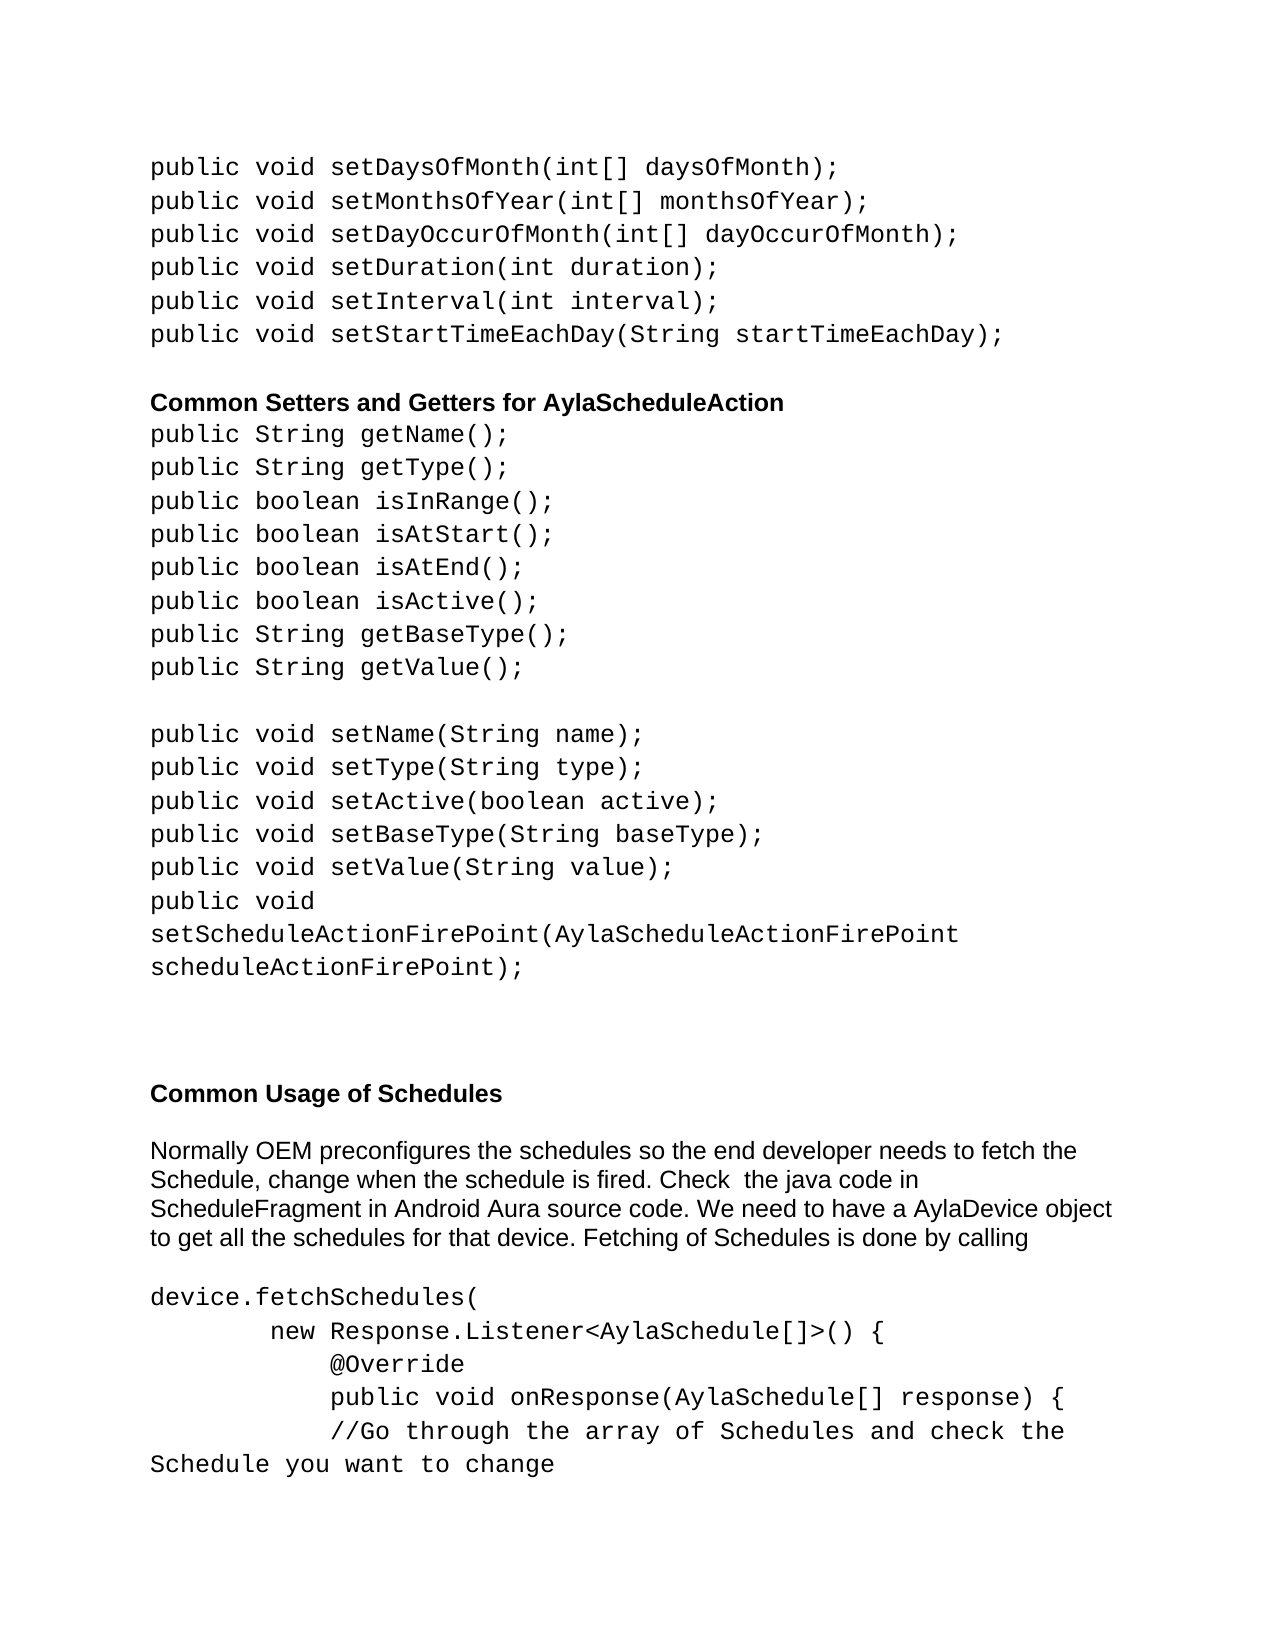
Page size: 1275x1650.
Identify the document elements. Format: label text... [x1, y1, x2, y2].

text public void setName(String name); [150, 717, 1125, 750]
text public String getValue(); [150, 650, 1125, 683]
text public boolean isAtEnd(); [150, 550, 1125, 583]
text @Override [150, 1347, 1125, 1380]
text device.fetchSchedules( [150, 1280, 1125, 1313]
text public void setType(String type); [150, 750, 1125, 783]
text //Go through the array of Schedules and check the Schedule you want to change [150, 1413, 1125, 1480]
text Normally OEM preconfigures the schedules so the end developer needs to fetch the Schedule, change when the schedule is fired. Check the java code in ScheduleFragment in Android Aura source code. We need to have a AylaDevice object to get all the schedules for that device. Fetching of Schedules is done by calling [150, 1136, 1125, 1251]
text public void setInterval(int interval); [150, 283, 1125, 317]
text public void setMonthsOfYear(int[] monthsOfYear); [150, 183, 1125, 217]
text public void setDaysOfMonth(int[] daysOfMonth); [150, 150, 1125, 183]
text public void setValue(String value); [150, 850, 1125, 883]
text public void setScheduleActionFirePoint(AylaScheduleActionFirePoint scheduleActionFirePoint); [150, 883, 1125, 983]
text public boolean isInRange(); [150, 483, 1125, 517]
text public String getBaseType(); [150, 617, 1125, 650]
text Common Setters and Getters for AylaScheduleAction [150, 383, 1125, 417]
text public void onResponse(AylaSchedule[] response) { [150, 1380, 1125, 1413]
text new Response.Listener<AylaSchedule[]>() { [150, 1313, 1125, 1347]
text public void setBaseType(String baseType); [150, 817, 1125, 850]
text public boolean isActive(); [150, 583, 1125, 617]
text public void setActive(boolean active); [150, 783, 1125, 817]
text public boolean isAtStart(); [150, 517, 1125, 550]
text Common Usage of Schedules [150, 1079, 1125, 1107]
text public void setDayOccurOfMonth(int[] dayOccurOfMonth); [150, 217, 1125, 250]
text public String getType(); [150, 450, 1125, 483]
text public void setStartTimeEachDay(String startTimeEachDay); [150, 317, 1125, 350]
text public String getName(); [150, 417, 1125, 450]
text public void setDuration(int duration); [150, 250, 1125, 283]
